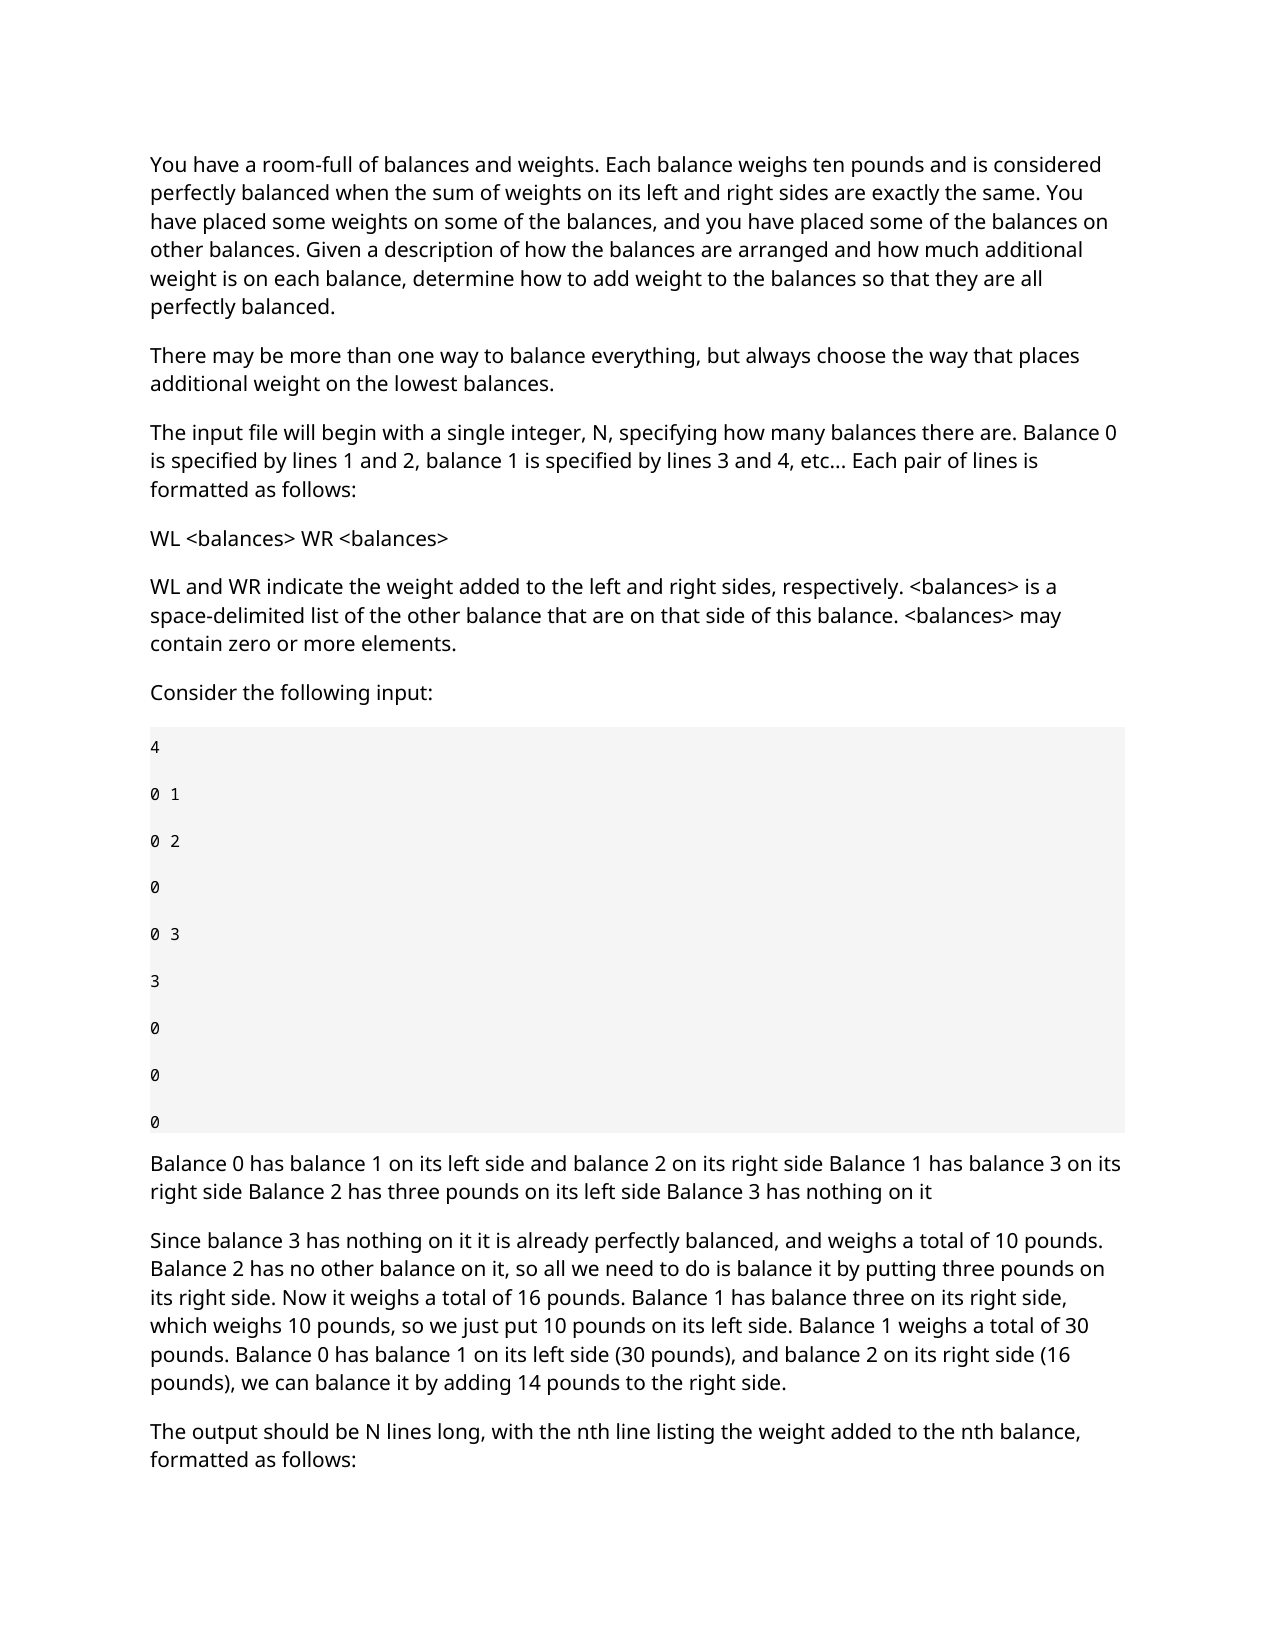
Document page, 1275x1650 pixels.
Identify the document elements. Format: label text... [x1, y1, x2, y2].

text 3 [150, 961, 1125, 992]
text 4 [150, 727, 1125, 758]
text 0 3 [150, 914, 1125, 946]
text 0 1 [150, 774, 1125, 805]
text WL <balances> WR <balances> [150, 524, 1125, 552]
text 0 [150, 1102, 1125, 1133]
text The input file will begin with a single integer, N, specifying how many balances there are. Balance 0 is specified by lines 1 and 2, balance 1 is specified by lines 3 and 4, etc... Each pair of lines is formatted as follows: [150, 418, 1125, 503]
text There may be more than one way to balance everything, but always choose the way that places additional weight on the lowest balances. [150, 341, 1125, 398]
text 0 [150, 867, 1125, 899]
text 0 [150, 1055, 1125, 1086]
text 0 2 [150, 821, 1125, 852]
text 0 [150, 1008, 1125, 1039]
text Balance 0 has balance 1 on its left side and balance 2 on its right side Balance 1 has balance 3 on its right side Balance 2 has three pounds on its left side Balance 3 has nothing on it [150, 1149, 1125, 1206]
text Consider the following input: [150, 678, 1125, 707]
text The output should be N lines long, with the nth line listing the weight added to the nth balance, formatted as follows: [150, 1417, 1125, 1474]
text WL and WR indicate the weight added to the left and right sides, respectively. <balances> is a space-delimited list of the other balance that are on that side of this balance. <balances> may contain zero or more elements. [150, 572, 1125, 658]
text Since balance 3 has nothing on it it is already perfectly balanced, and weighs a total of 10 pounds. Balance 2 has no other balance on it, so all we need to do is balance it by putting three pounds on its right side. Now it weighs a total of 16 pounds. Balance 1 has balance three on its right side, which weighs 10 pounds, so we just put 10 pounds on its left side. Balance 1 weighs a total of 30 pounds. Balance 0 has balance 1 on its left side (30 pounds), and balance 2 on its right side (16 pounds), we can balance it by adding 14 pounds to the right side. [150, 1226, 1125, 1397]
text You have a room-full of balances and weights. Each balance weighs ten pounds and is considered perfectly balanced when the sum of weights on its left and right sides are exactly the same. You have placed some weights on some of the balances, and you have placed some of the balances on other balances. Given a description of how the balances are arranged and how much additional weight is on each balance, determine how to add weight to the balances so that they are all perfectly balanced. [150, 150, 1125, 321]
